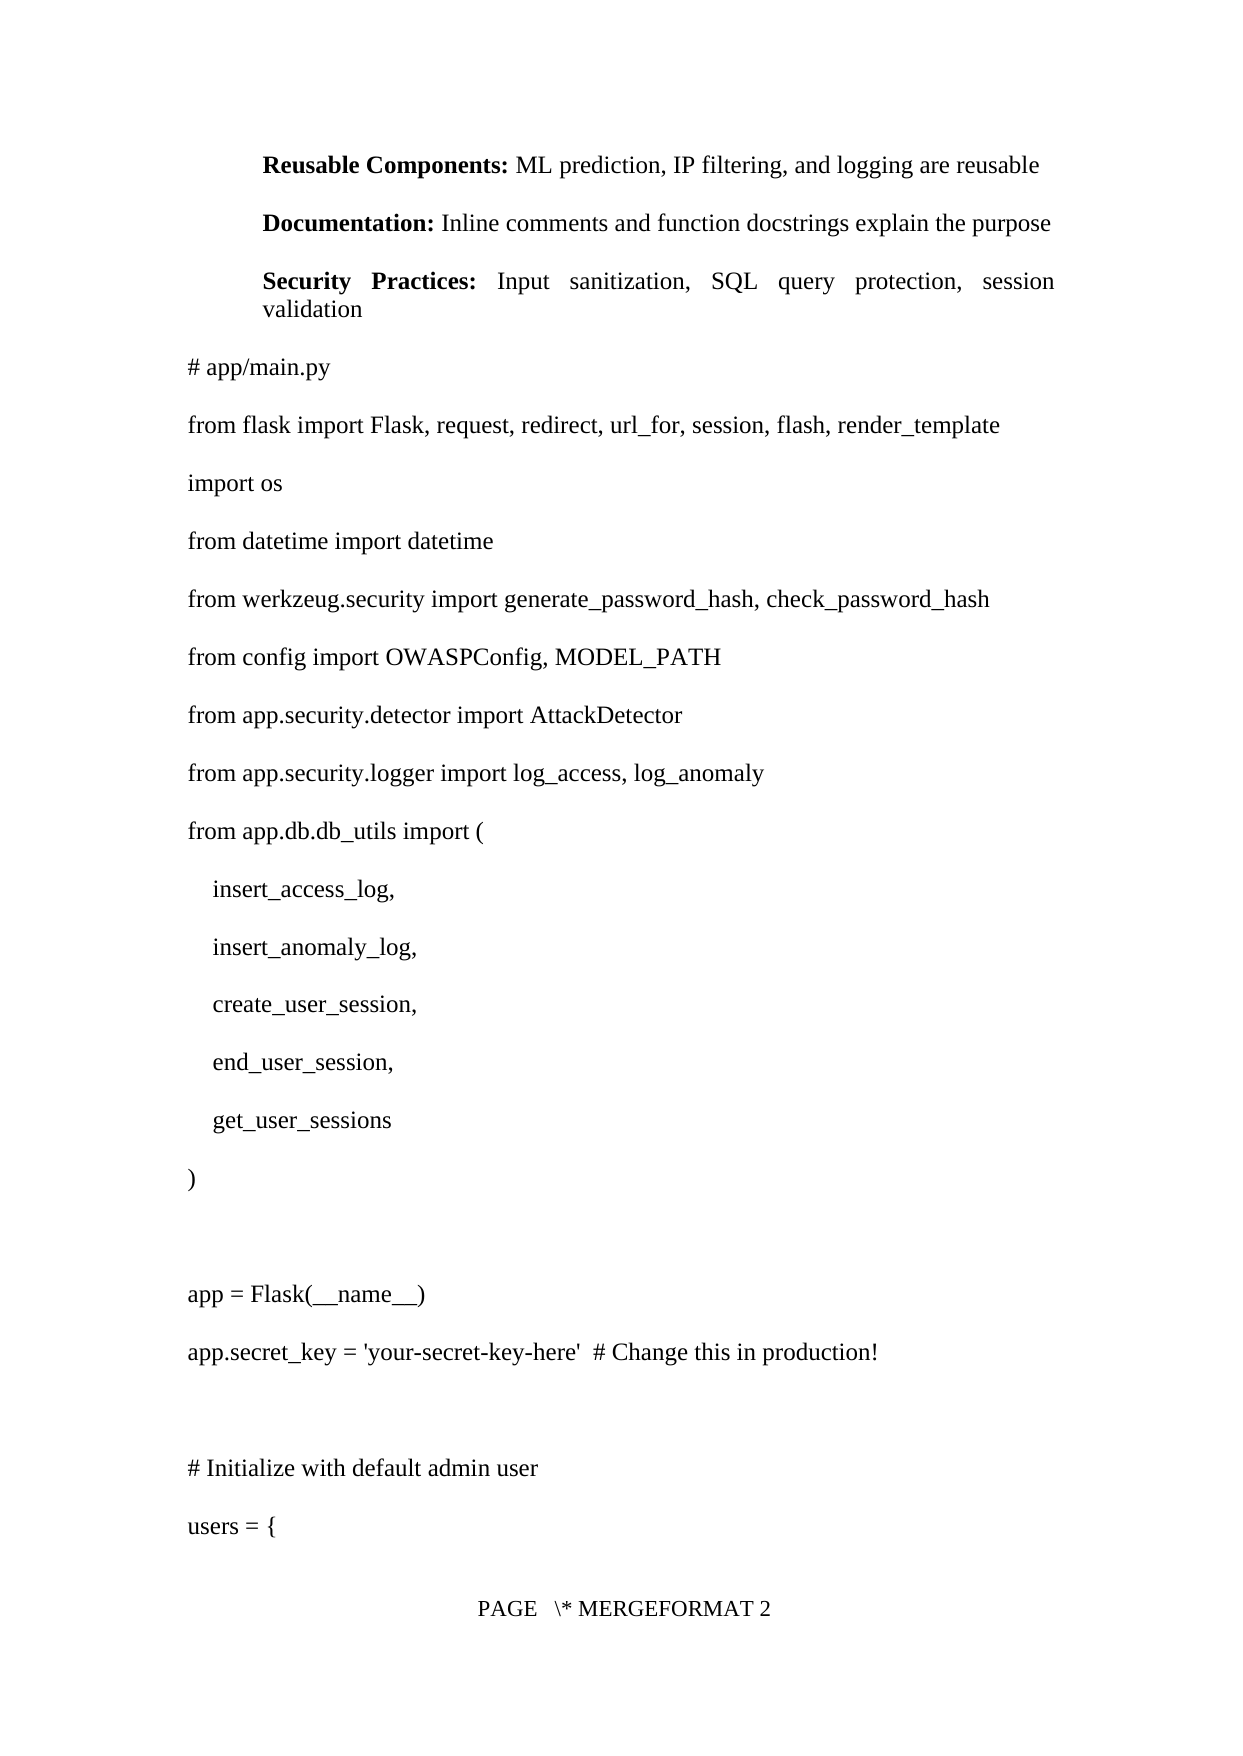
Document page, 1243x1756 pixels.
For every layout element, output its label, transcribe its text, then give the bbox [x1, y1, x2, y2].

text create_user_session, [187, 989, 1055, 1018]
text users = { [187, 1511, 1055, 1539]
text Documentation: Inline comments and function docstrings explain the purpose [262, 208, 1055, 237]
text get_user_sessions [187, 1105, 1055, 1134]
text Reusable Components: ML prediction, IP filtering, and logging are reusable [262, 150, 1055, 179]
text from app.db.db_utils import ( [187, 816, 1055, 844]
text # Initialize with default admin user [187, 1453, 1055, 1482]
text app.secret_key = 'your-secret-key-here' # Change this in production! [187, 1337, 1055, 1366]
text from app.security.logger import log_access, log_anomaly [187, 758, 1055, 787]
text end_user_session, [187, 1047, 1055, 1076]
text from config import OWASPConfig, MODEL_PATH [187, 642, 1055, 671]
text app = Flask(__name__) [187, 1279, 1055, 1308]
text ) [187, 1163, 1055, 1192]
text insert_anomaly_log, [187, 932, 1055, 960]
text # app/main.py [187, 352, 1055, 381]
text import os [187, 468, 1055, 497]
text from flask import Flask, request, redirect, url_for, session, flash, render_template [187, 410, 1055, 439]
text from app.security.detector import AttackDetector [187, 700, 1055, 729]
text from werkzeug.security import generate_password_hash, check_password_hash [187, 584, 1055, 613]
text Security Practices: Input sanitization, SQL query protection, session validation [262, 266, 1055, 323]
text from datetime import datetime [187, 526, 1055, 555]
text insert_access_log, [187, 874, 1055, 902]
